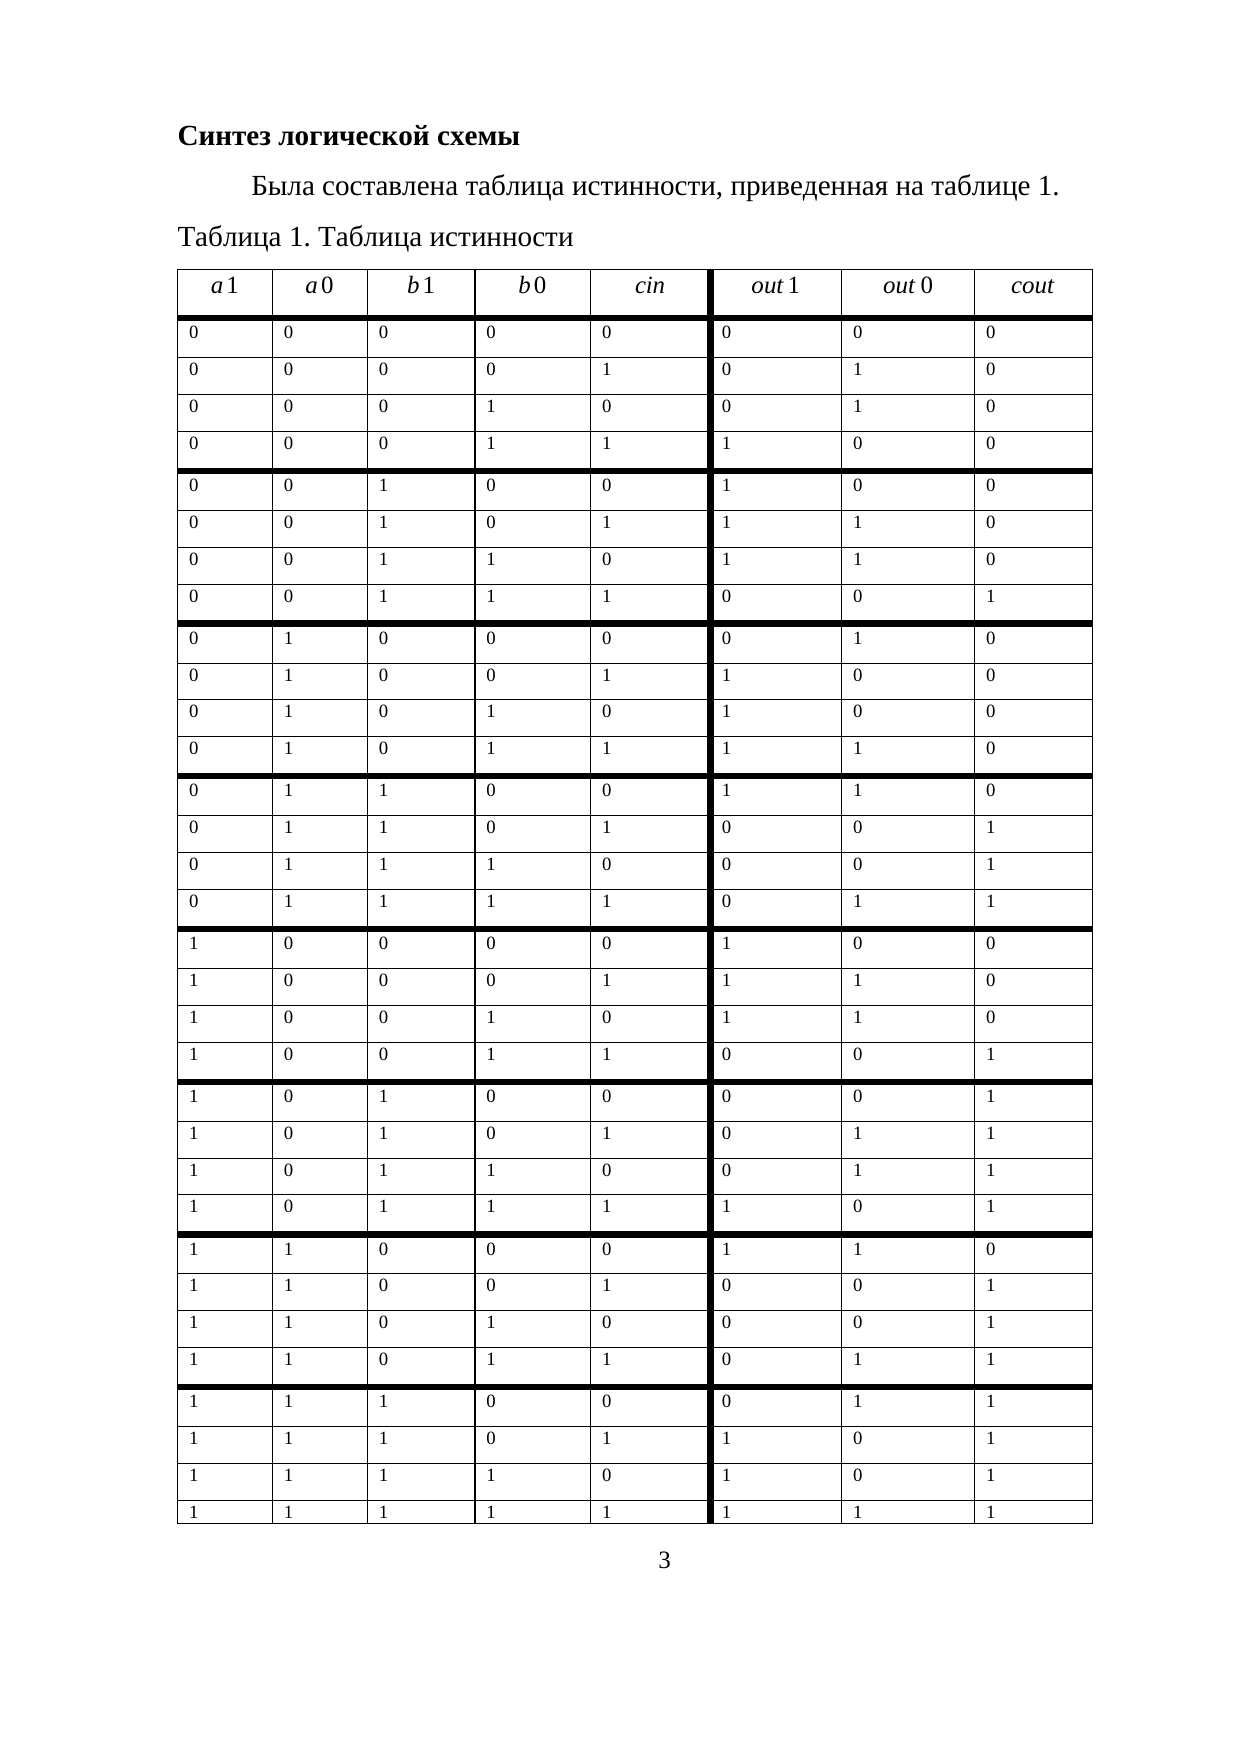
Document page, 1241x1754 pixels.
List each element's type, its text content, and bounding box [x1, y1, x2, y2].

table_cell 1 [476, 1501, 590, 1522]
table_cell 0 [178, 737, 272, 773]
table_cell 1 [975, 1043, 1092, 1078]
table_cell 1 [178, 1159, 272, 1194]
table_cell 1 [476, 1006, 590, 1042]
table_cell 1 [368, 779, 474, 815]
table_cell 1 [476, 1348, 590, 1384]
table_cell 1 [368, 1085, 474, 1121]
table_cell 1 [368, 548, 474, 583]
table_cell 0 [842, 932, 974, 968]
table_cell 0 [591, 474, 707, 510]
table_cell 1 [368, 1195, 474, 1231]
table_cell 1 [476, 432, 590, 468]
table_cell 1 [178, 1274, 272, 1310]
table_cell 0 [368, 1274, 474, 1310]
table_cell 0 [842, 853, 974, 889]
table_cell 1 [368, 1390, 474, 1426]
table_cell 1 [178, 1006, 272, 1042]
table_cell 0 [591, 853, 707, 889]
table_cell 1 [975, 1348, 1092, 1384]
table_cell 1 [476, 1159, 590, 1194]
table_cell 1 [975, 1122, 1092, 1157]
table_cell 0 [476, 1085, 590, 1121]
table_cell 0 [368, 932, 474, 968]
table_cell 1 [975, 1390, 1092, 1426]
table_cell 1 [842, 1006, 974, 1042]
table_cell 1 [714, 511, 841, 547]
table_cell 1 [178, 1501, 272, 1522]
table_cell 0 [842, 474, 974, 510]
table_cell 1 [178, 1238, 272, 1273]
table_cell 0 [591, 548, 707, 583]
table_cell 0 [842, 664, 974, 699]
table_cell 1 [476, 395, 590, 431]
table_cell 0 [591, 1006, 707, 1042]
table_cell 0 [975, 1238, 1092, 1273]
table_cell 0 [714, 1122, 841, 1157]
table_cell 1 [476, 700, 590, 736]
table_cell 1 [273, 1427, 367, 1463]
table_cell 1 [591, 737, 707, 773]
table_cell 0 [476, 1427, 590, 1463]
table_cell 1 [714, 1464, 841, 1500]
table_cell 0 [273, 321, 367, 357]
table_cell 0 [842, 1085, 974, 1121]
table_cell 0 [842, 432, 974, 468]
table_cell 0 [368, 1348, 474, 1384]
table_cell 1 [591, 1274, 707, 1310]
table_cell 1 [842, 627, 974, 662]
table_cell 1 [842, 395, 974, 431]
table_cell 1 [368, 474, 474, 510]
table_cell 1 [975, 1311, 1092, 1347]
table_cell 1 [368, 1159, 474, 1194]
table_cell 0 [273, 585, 367, 620]
table_cell 1 [975, 890, 1092, 926]
table_cell 1 [842, 779, 974, 815]
table_cell 0 [273, 358, 367, 394]
table_cell 0 [178, 700, 272, 736]
table_cell 1 [178, 932, 272, 968]
table_cell 0 [273, 395, 367, 431]
table_cell 0 [368, 1006, 474, 1042]
table_cell 0 [975, 432, 1092, 468]
table_cell 1 [975, 1274, 1092, 1310]
table_cell 1 [591, 1348, 707, 1384]
table_cell 1 [591, 1122, 707, 1157]
table_cell 0 [368, 358, 474, 394]
table_cell 0 [591, 321, 707, 357]
table_cell 0 [476, 1274, 590, 1310]
table_cell 1 [368, 816, 474, 852]
table_cell 0 [273, 432, 367, 468]
table_cell 0 [368, 1311, 474, 1347]
table_cell 1 [178, 1311, 272, 1347]
table_cell 1 [591, 890, 707, 926]
table_cell 0 [975, 664, 1092, 699]
table_cell 1 [273, 1390, 367, 1426]
table_cell 1 [476, 585, 590, 620]
table_cell 1 [975, 816, 1092, 852]
table_cell 1 [178, 1390, 272, 1426]
table_cell 0 [178, 474, 272, 510]
table_cell 1 [842, 737, 974, 773]
table_cell 1 [476, 548, 590, 583]
table_cell 0 [842, 585, 974, 620]
table_cell 1 [842, 1348, 974, 1384]
table_cell 0 [178, 627, 272, 662]
table_cell 0 [975, 932, 1092, 968]
table_cell 0 [273, 1006, 367, 1042]
table_cell 1 [842, 890, 974, 926]
table_cell 0 [975, 779, 1092, 815]
table_cell 1 [591, 969, 707, 1005]
table_cell 1 [714, 1006, 841, 1042]
table_cell 1 [273, 1311, 367, 1347]
table_cell 0 [714, 1311, 841, 1347]
table_cell 0 [842, 1274, 974, 1310]
table_cell 1 [273, 1501, 367, 1522]
table_cell 0 [714, 395, 841, 431]
table_cell 1 [178, 1348, 272, 1384]
table_cell 1 [178, 969, 272, 1005]
table_cell 0 [714, 890, 841, 926]
table_cell 0 [178, 511, 272, 547]
table_cell 0 [842, 1043, 974, 1078]
table_cell 0 [714, 321, 841, 357]
table_cell 0 [975, 1006, 1092, 1042]
table_cell 1 [714, 664, 841, 699]
table_cell 1 [368, 1427, 474, 1463]
table_cell 0 [476, 474, 590, 510]
text Синтез логической схемы [177, 118, 1152, 152]
table_cell 0 [178, 358, 272, 394]
table_cell 0 [476, 627, 590, 662]
table_cell 0 [714, 1043, 841, 1078]
table_cell 0 [476, 969, 590, 1005]
table_cell 1 [842, 511, 974, 547]
table_cell 1 [714, 932, 841, 968]
table_cell 0 [178, 853, 272, 889]
table_cell 1 [273, 1238, 367, 1273]
table_cell 1 [591, 1427, 707, 1463]
table_cell 0 [842, 1427, 974, 1463]
table_header [842, 270, 974, 315]
table_cell 1 [842, 548, 974, 583]
table_cell 1 [591, 664, 707, 699]
table_cell 0 [714, 1348, 841, 1384]
table_cell 1 [714, 474, 841, 510]
table_cell 1 [591, 1195, 707, 1231]
table_cell 0 [476, 664, 590, 699]
table_cell 1 [368, 853, 474, 889]
table_cell 1 [476, 853, 590, 889]
table_cell 1 [714, 432, 841, 468]
table_cell 0 [591, 1311, 707, 1347]
table_header [273, 270, 367, 315]
table_cell 0 [476, 1122, 590, 1157]
table_header [476, 270, 590, 315]
table_cell 1 [476, 737, 590, 773]
table_cell 1 [842, 358, 974, 394]
table_header [591, 270, 707, 315]
table_header [368, 270, 474, 315]
table_cell 0 [714, 1159, 841, 1194]
table_cell 1 [476, 1043, 590, 1078]
table_cell 0 [714, 853, 841, 889]
table_cell 0 [842, 816, 974, 852]
table_cell 0 [178, 816, 272, 852]
table_cell 1 [273, 816, 367, 852]
table_cell 1 [842, 1501, 974, 1522]
table_cell 1 [476, 1195, 590, 1231]
table_cell 0 [368, 627, 474, 662]
table_cell 1 [273, 664, 367, 699]
table_cell 0 [476, 779, 590, 815]
table_cell 0 [842, 1464, 974, 1500]
table_cell 0 [975, 358, 1092, 394]
table_cell 0 [273, 511, 367, 547]
table_cell 0 [591, 1238, 707, 1273]
table_cell 1 [591, 358, 707, 394]
table_cell 0 [842, 1311, 974, 1347]
table_cell 1 [273, 1464, 367, 1500]
table_cell 0 [975, 474, 1092, 510]
table_cell 0 [178, 432, 272, 468]
table_cell 1 [273, 737, 367, 773]
table_cell 1 [714, 1501, 841, 1522]
table_cell 0 [975, 395, 1092, 431]
table_cell 0 [975, 700, 1092, 736]
table_cell 1 [714, 548, 841, 583]
table_header [975, 270, 1092, 315]
table_cell 1 [842, 1159, 974, 1194]
table_cell 1 [273, 700, 367, 736]
table_cell 1 [591, 511, 707, 547]
table_cell 0 [591, 395, 707, 431]
table_cell 1 [842, 1238, 974, 1273]
table_cell 0 [476, 511, 590, 547]
table_cell 1 [591, 1501, 707, 1522]
table_cell 0 [178, 890, 272, 926]
table_cell 1 [842, 1122, 974, 1157]
table_cell 0 [273, 1043, 367, 1078]
table_cell 1 [178, 1085, 272, 1121]
table_cell 1 [368, 890, 474, 926]
table_cell 0 [975, 969, 1092, 1005]
table_cell 0 [368, 321, 474, 357]
table_cell 1 [273, 890, 367, 926]
table_cell 0 [975, 737, 1092, 773]
table_cell 0 [476, 1390, 590, 1426]
table_cell 0 [591, 779, 707, 815]
table_cell 1 [178, 1043, 272, 1078]
table_cell 0 [368, 395, 474, 431]
table_cell 0 [714, 1274, 841, 1310]
table_cell 1 [591, 432, 707, 468]
table_cell 0 [273, 1159, 367, 1194]
table_cell 0 [476, 816, 590, 852]
table_cell 0 [842, 321, 974, 357]
table_cell 0 [975, 321, 1092, 357]
table_cell 0 [273, 548, 367, 583]
table_cell 1 [975, 853, 1092, 889]
table_cell 0 [591, 1464, 707, 1500]
table_cell 1 [842, 969, 974, 1005]
table_cell 0 [368, 700, 474, 736]
table_cell 0 [273, 969, 367, 1005]
table_cell 1 [178, 1122, 272, 1157]
table_cell 1 [714, 700, 841, 736]
table_header [714, 270, 841, 315]
table_cell 0 [714, 585, 841, 620]
table_cell 0 [591, 700, 707, 736]
table_cell 1 [975, 1085, 1092, 1121]
table_cell 1 [368, 1122, 474, 1157]
table_cell 0 [368, 1238, 474, 1273]
table_cell 1 [591, 1043, 707, 1078]
table_cell 0 [368, 969, 474, 1005]
table_cell 1 [368, 1464, 474, 1500]
table_cell 0 [975, 511, 1092, 547]
table_cell 1 [273, 853, 367, 889]
table_cell 1 [714, 1427, 841, 1463]
table_cell 0 [842, 1195, 974, 1231]
table_cell 0 [591, 1085, 707, 1121]
table_cell 0 [714, 358, 841, 394]
table_cell 1 [975, 1427, 1092, 1463]
table_cell 1 [476, 890, 590, 926]
table_cell 0 [591, 932, 707, 968]
table_cell 0 [178, 664, 272, 699]
table_cell 0 [273, 474, 367, 510]
table_cell 1 [975, 585, 1092, 620]
table_cell 1 [975, 1501, 1092, 1522]
table_cell 1 [368, 511, 474, 547]
table_cell 0 [842, 700, 974, 736]
table_cell 1 [273, 779, 367, 815]
table_cell 0 [368, 432, 474, 468]
table_cell 0 [368, 737, 474, 773]
table_cell 0 [476, 1238, 590, 1273]
table_cell 0 [975, 627, 1092, 662]
table_cell 1 [273, 1274, 367, 1310]
table_cell 1 [714, 1195, 841, 1231]
table_cell 0 [714, 627, 841, 662]
table_cell 0 [273, 932, 367, 968]
table_cell 1 [714, 779, 841, 815]
table_cell 1 [273, 627, 367, 662]
table_cell 0 [714, 1390, 841, 1426]
table_cell 0 [476, 932, 590, 968]
table_cell 0 [714, 816, 841, 852]
table_cell 1 [714, 1238, 841, 1273]
table_cell 0 [178, 395, 272, 431]
table_cell 0 [591, 1159, 707, 1194]
table_cell 1 [273, 1348, 367, 1384]
table_cell 0 [273, 1085, 367, 1121]
text Таблица 1. Таблица истинности [177, 219, 1152, 252]
table_cell 1 [476, 1464, 590, 1500]
table_cell 1 [178, 1195, 272, 1231]
table_cell 0 [591, 1390, 707, 1426]
table_cell 0 [476, 321, 590, 357]
table_cell 0 [178, 548, 272, 583]
table_cell 0 [273, 1195, 367, 1231]
table_cell 0 [273, 1122, 367, 1157]
table_cell 0 [178, 321, 272, 357]
table_cell 1 [591, 816, 707, 852]
table_cell 0 [368, 1043, 474, 1078]
table_cell 1 [975, 1195, 1092, 1231]
table_cell 1 [178, 1464, 272, 1500]
table_cell 1 [842, 1390, 974, 1426]
table_cell 1 [591, 585, 707, 620]
table_cell 0 [476, 358, 590, 394]
table_cell 0 [714, 1085, 841, 1121]
table_cell 0 [368, 664, 474, 699]
table_cell 1 [975, 1464, 1092, 1500]
table_cell 1 [714, 969, 841, 1005]
table_cell 1 [476, 1311, 590, 1347]
table_cell 1 [368, 1501, 474, 1522]
table_cell 0 [975, 548, 1092, 583]
table_cell 0 [591, 627, 707, 662]
table_cell 1 [368, 585, 474, 620]
table_cell 0 [178, 779, 272, 815]
text Была составлена таблица истинности, приведенная на таблице 1. [177, 168, 1152, 202]
table_cell 1 [178, 1427, 272, 1463]
table_header [178, 270, 272, 315]
table_cell 0 [178, 585, 272, 620]
table_cell 1 [975, 1159, 1092, 1194]
table_cell 1 [714, 737, 841, 773]
